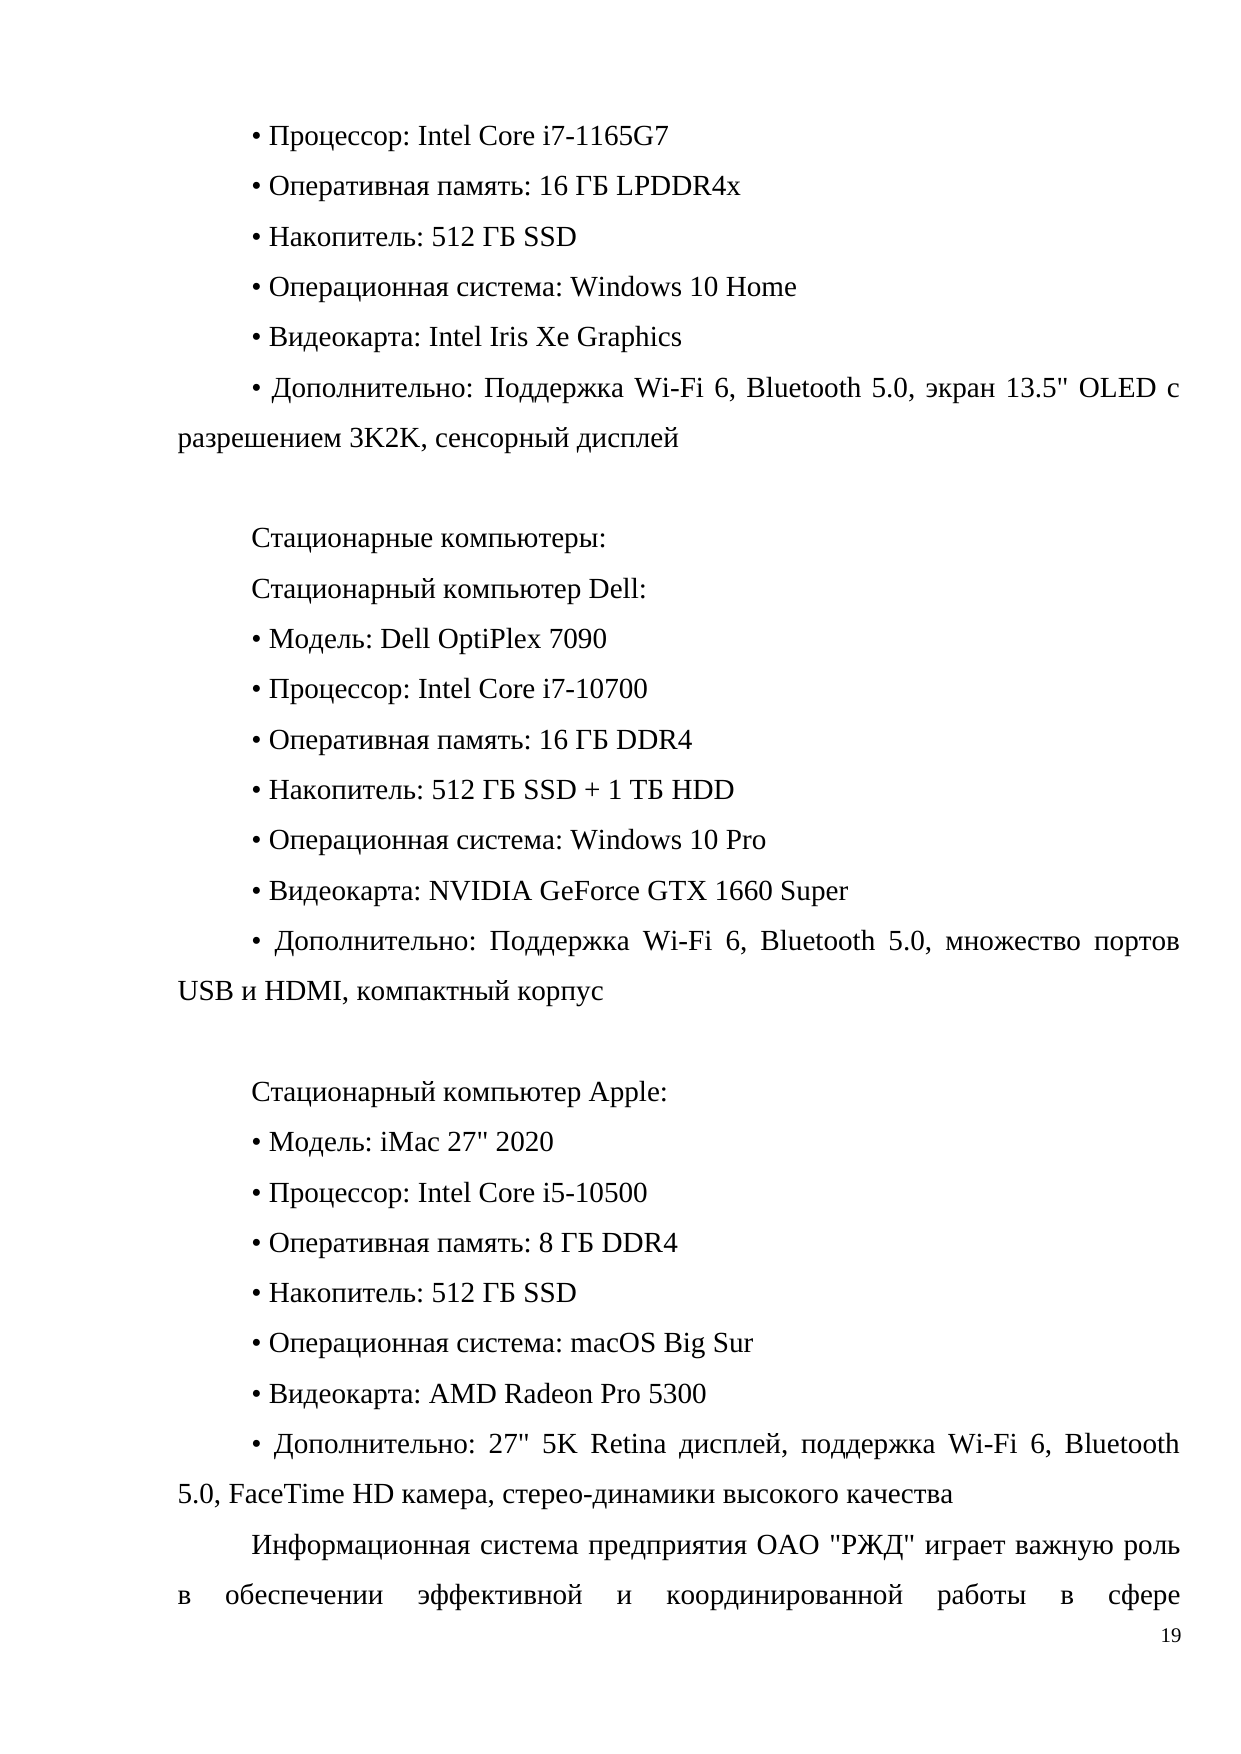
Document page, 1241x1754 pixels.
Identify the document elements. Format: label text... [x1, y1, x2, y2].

text • Накопитель: 512 ГБ SSD [177, 219, 1181, 252]
text • Оперативная память: 16 ГБ DDR4 [177, 722, 1181, 755]
text • Накопитель: 512 ГБ SSD [177, 1275, 1181, 1309]
text • Видеокарта: Intel Iris Xe Graphics [177, 319, 1181, 353]
text • Оперативная память: 16 ГБ LPDDR4x [177, 168, 1181, 202]
text • Операционная система: Windows 10 Home [177, 269, 1181, 303]
text • Видеокарта: NVIDIA GeForce GTX 1660 Super [177, 873, 1181, 906]
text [177, 1527, 1181, 1611]
text Стационарные компьютеры: [177, 521, 1181, 554]
text • Дополнительно: Поддержка Wi-Fi 6, Bluetooth 5.0, экран 13.5" OLED с разрешением 3K2K, сенсорный дисплей [177, 370, 1181, 453]
text • Операционная система: macOS Big Sur [177, 1326, 1181, 1359]
text • Операционная система: Windows 10 Pro [177, 822, 1181, 856]
text • Дополнительно: Поддержка Wi-Fi 6, Bluetooth 5.0, множество портов USB и HDMI, компактный корпус [177, 923, 1181, 1007]
text • Оперативная память: 8 ГБ DDR4 [177, 1225, 1181, 1258]
text Стационарный компьютер Apple: [177, 1074, 1181, 1108]
text • Модель: iMac 27" 2020 [177, 1124, 1181, 1158]
text • Процессор: Intel Core i7-10700 [177, 672, 1181, 705]
text • Видеокарта: AMD Radeon Pro 5300 [177, 1376, 1181, 1409]
text • Накопитель: 512 ГБ SSD + 1 ТБ HDD [177, 772, 1181, 806]
text Стационарный компьютер Dell: [177, 571, 1181, 604]
text • Дополнительно: 27" 5K Retina дисплей, поддержка Wi-Fi 6, Bluetooth 5.0, FaceTime HD камера, стерео-динамики высокого качества [177, 1426, 1181, 1510]
text • Модель: Dell OptiPlex 7090 [177, 621, 1181, 655]
text • Процессор: Intel Core i7-1165G7 [177, 118, 1181, 152]
text • Процессор: Intel Core i5-10500 [177, 1175, 1181, 1208]
